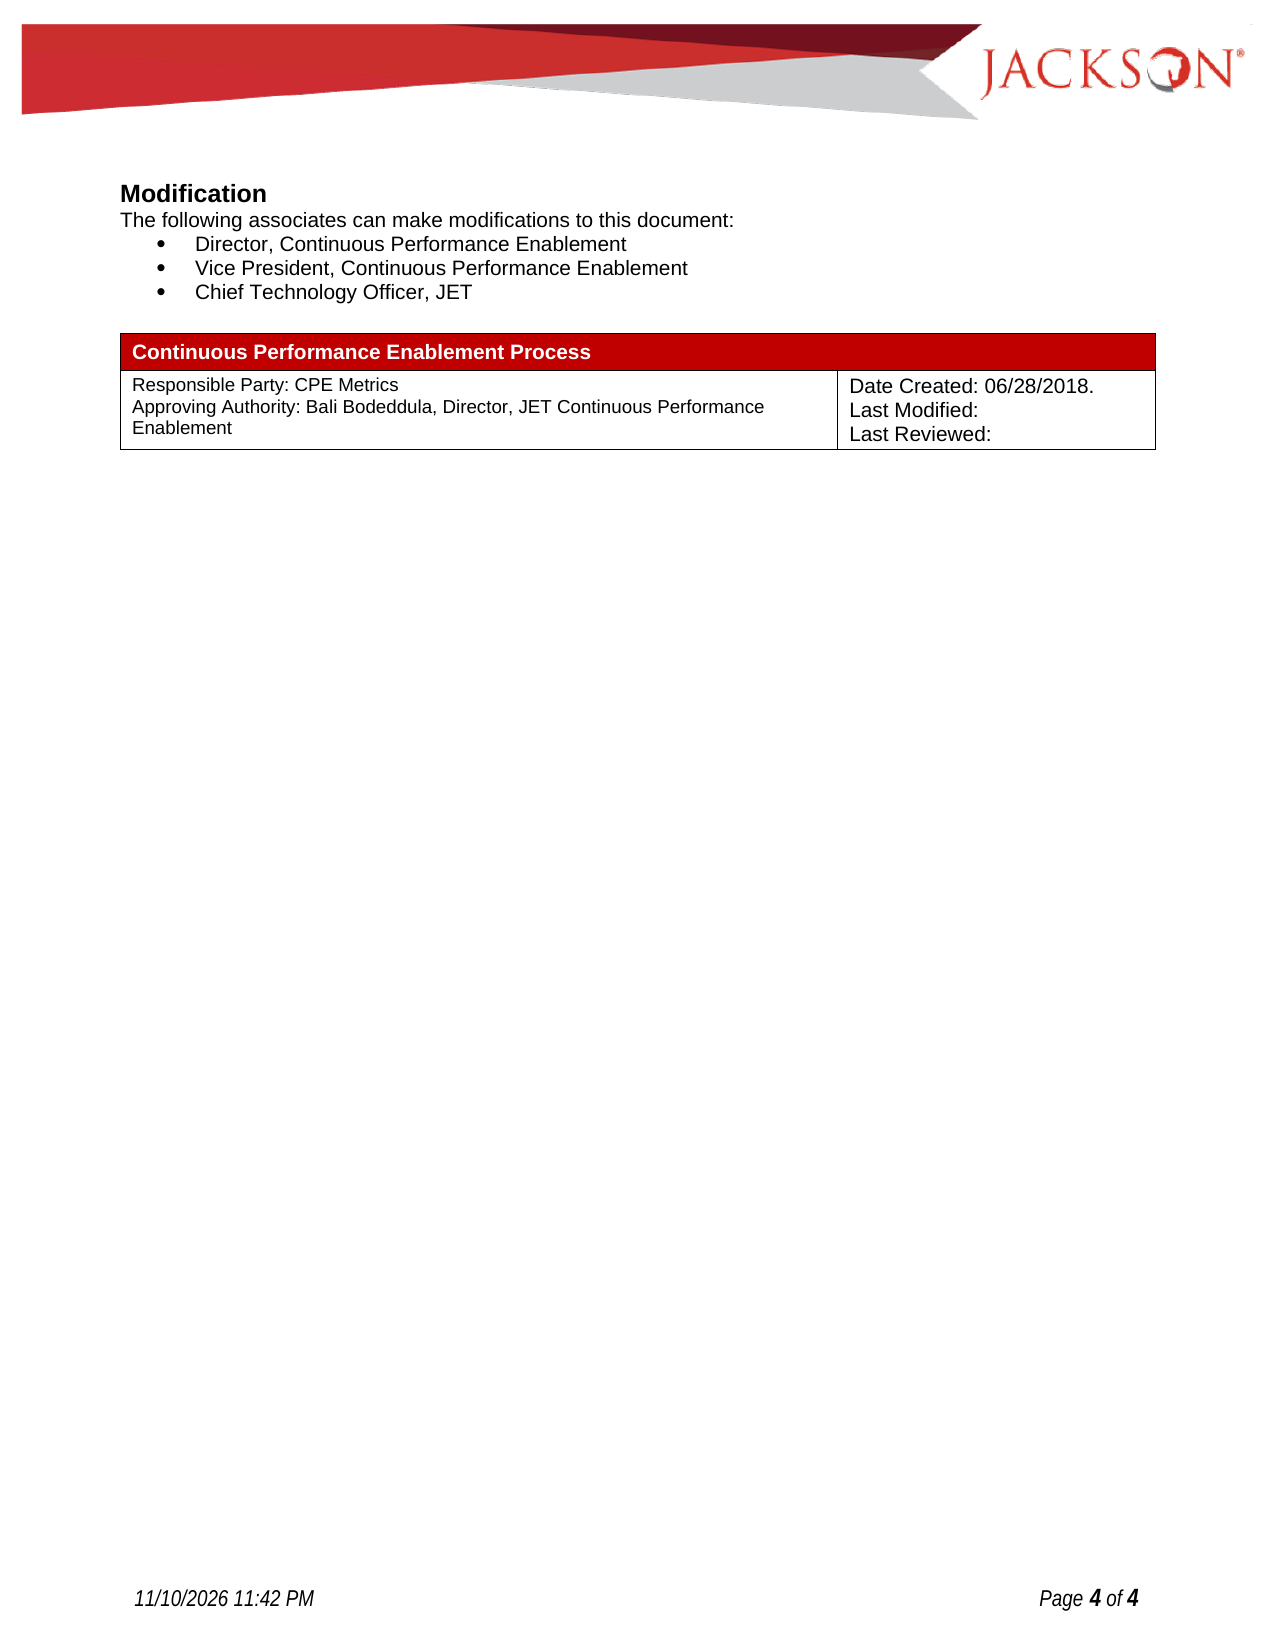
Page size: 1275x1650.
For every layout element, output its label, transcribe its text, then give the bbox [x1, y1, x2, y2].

picture [0, 3, 1264, 123]
table_cell Responsible Party: CPE Metrics Approving Authority: Bali Bodeddula, Director, JET Continuous Performance Enablement [121, 371, 837, 449]
list Chief Technology Officer, JET [157, 279, 1155, 304]
list Director, Continuous Performance Enablement [157, 231, 1155, 256]
table_cell Date Created: 06/28/2018. Last Modified: Last Reviewed: [838, 371, 1155, 449]
text Modification [120, 179, 1155, 207]
table_header Continuous Performance Enablement Process [121, 334, 1155, 370]
list Vice President, Continuous Performance Enablement [157, 256, 1155, 279]
text The following associates can make modifications to this document: [120, 207, 1155, 231]
